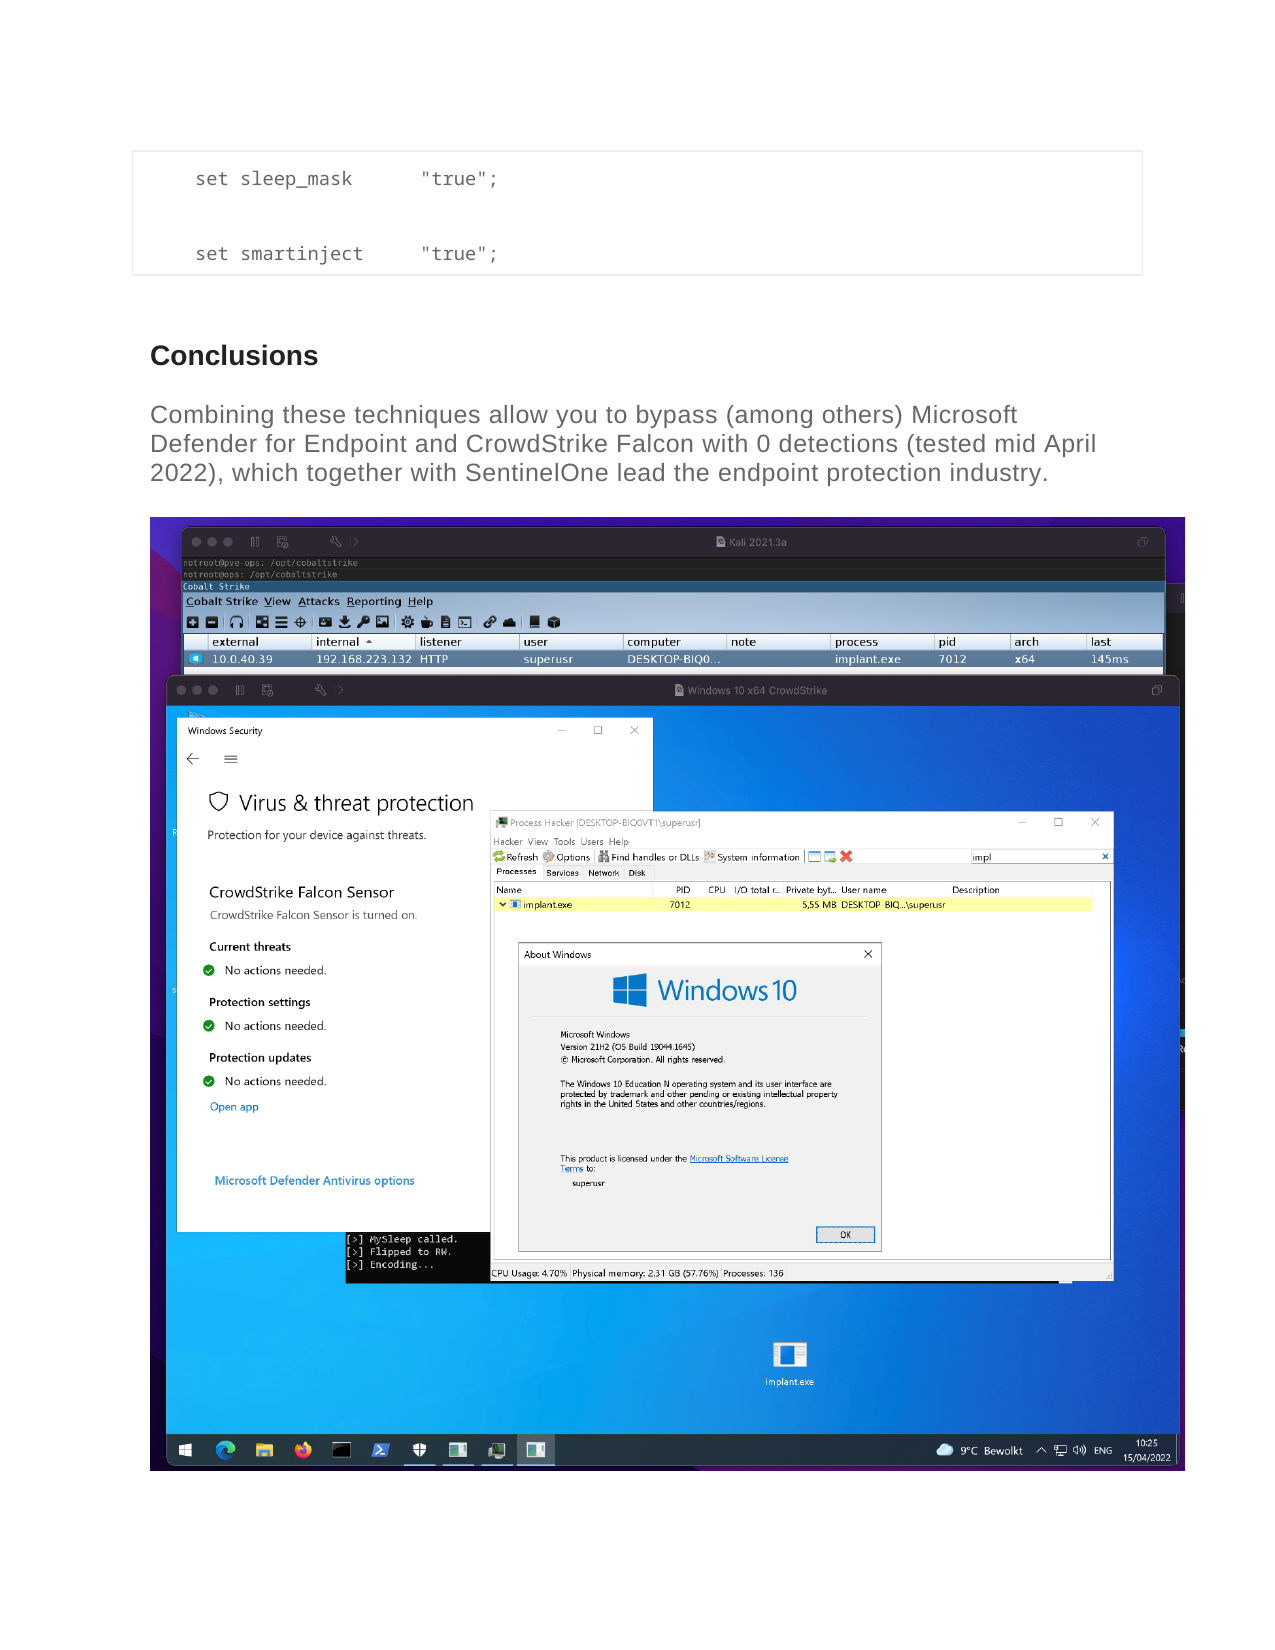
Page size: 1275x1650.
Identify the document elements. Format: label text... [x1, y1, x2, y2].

text set sleep_mask "true"; [133, 152, 1142, 191]
text set smartinject "true"; [133, 225, 1142, 274]
picture [150, 517, 1186, 1471]
text Conclusions [150, 338, 1125, 371]
text Combining these techniques allow you to bypass (among others) Microsoft Defender for Endpoint and CrowdStrike Falcon with 0 detections (tested mid April 2022), which together with SentinelOne lead the endpoint protection industry. [150, 400, 1125, 486]
